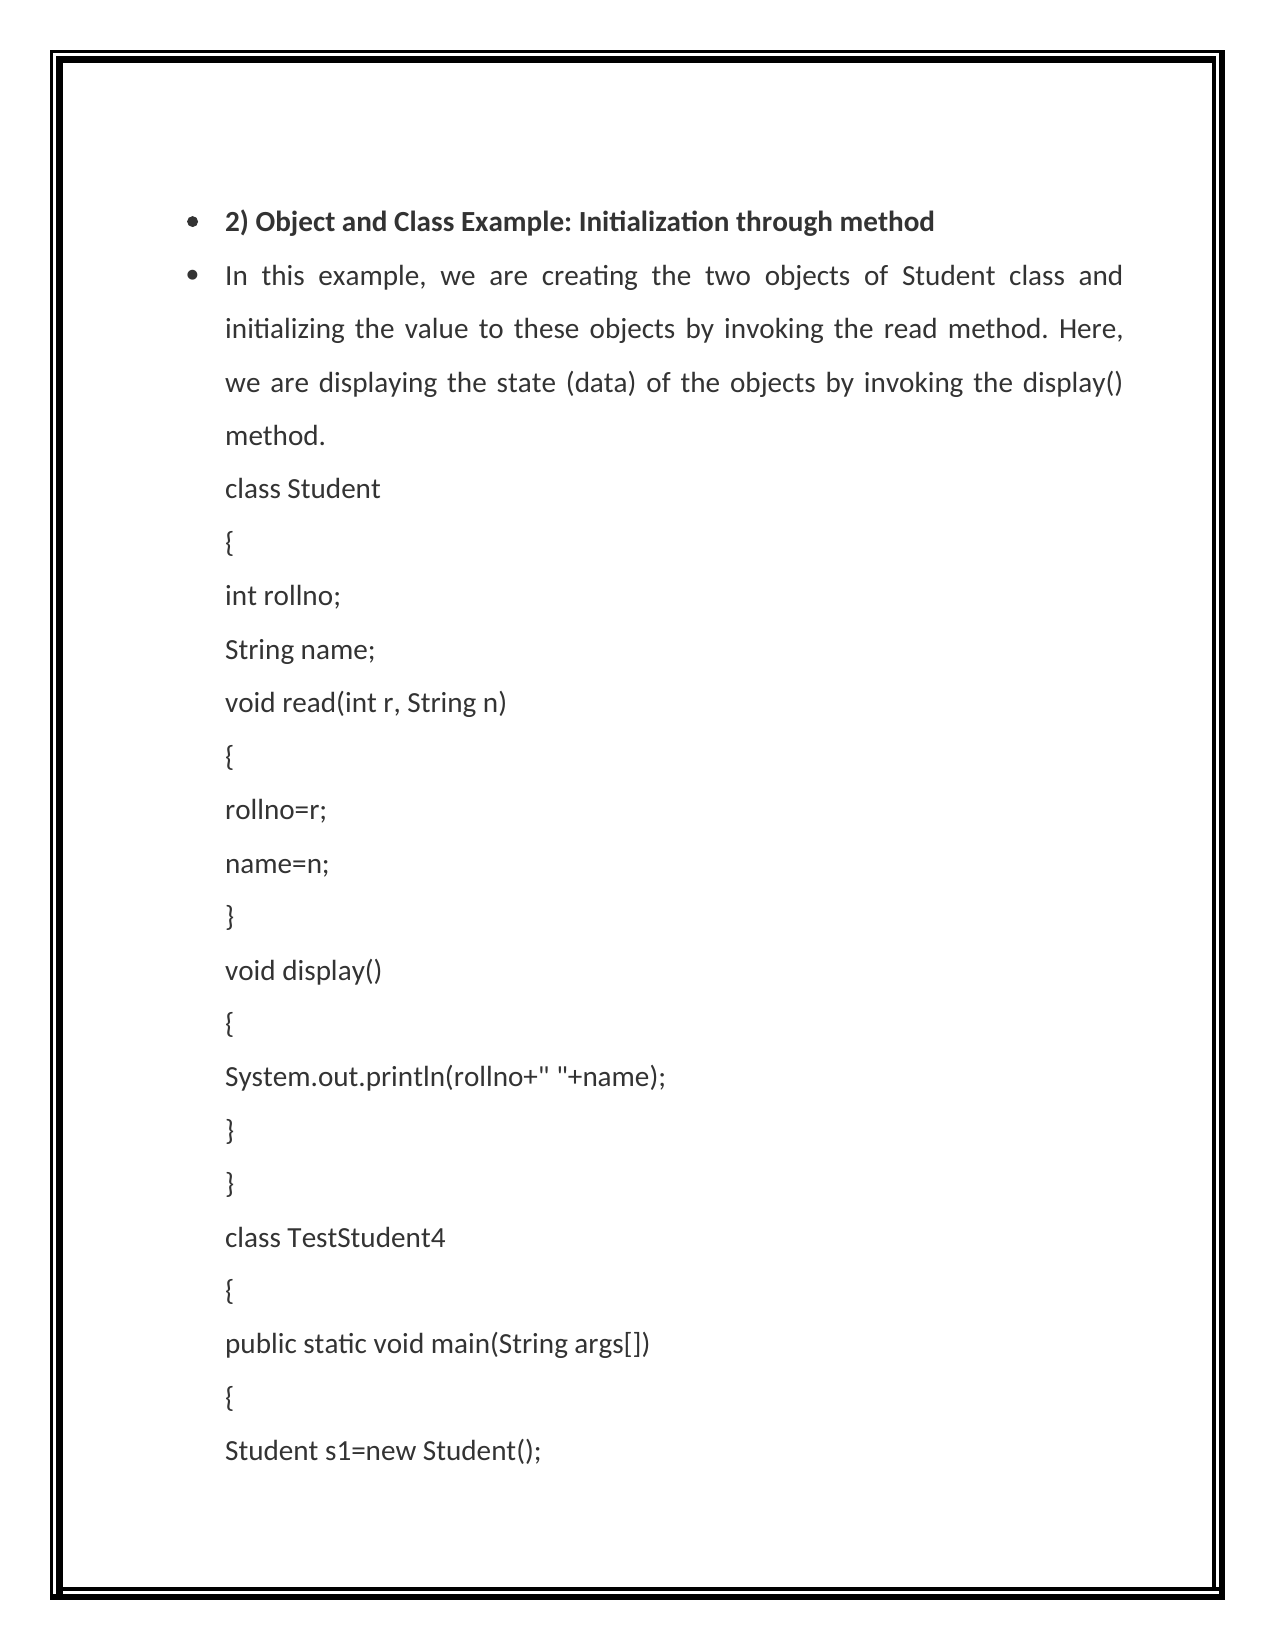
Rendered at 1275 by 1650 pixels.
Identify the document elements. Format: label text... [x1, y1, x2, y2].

list void display() [225, 952, 1125, 987]
list { [225, 524, 1125, 560]
list class TestStudent4 [225, 1219, 1125, 1254]
list rollno=r; [225, 791, 1125, 827]
list int rollno; [225, 577, 1125, 613]
list } [225, 1112, 1125, 1147]
list String name; [225, 631, 1125, 667]
list { [225, 738, 1125, 773]
list name=n; [225, 845, 1125, 880]
list { [225, 1379, 1125, 1415]
list class Student [225, 471, 1125, 506]
list } [225, 898, 1125, 934]
list 2) Object and Class Example: Initialization through method [187, 203, 1125, 239]
list In this example, we are creating the two objects of Student class and initializing the value to these objects by invoking the read method. Here, we are displaying the state (data) of the objects by invoking the display() method. [187, 257, 1125, 453]
list void read(int r, String n) [225, 684, 1125, 720]
list { [225, 1005, 1125, 1041]
list Student s1=new Student(); [225, 1432, 1125, 1468]
list public static void main(String args[]) [225, 1326, 1125, 1361]
list System.out.println(rollno+" "+name); [225, 1058, 1125, 1094]
list { [225, 1272, 1125, 1308]
list } [225, 1165, 1125, 1201]
